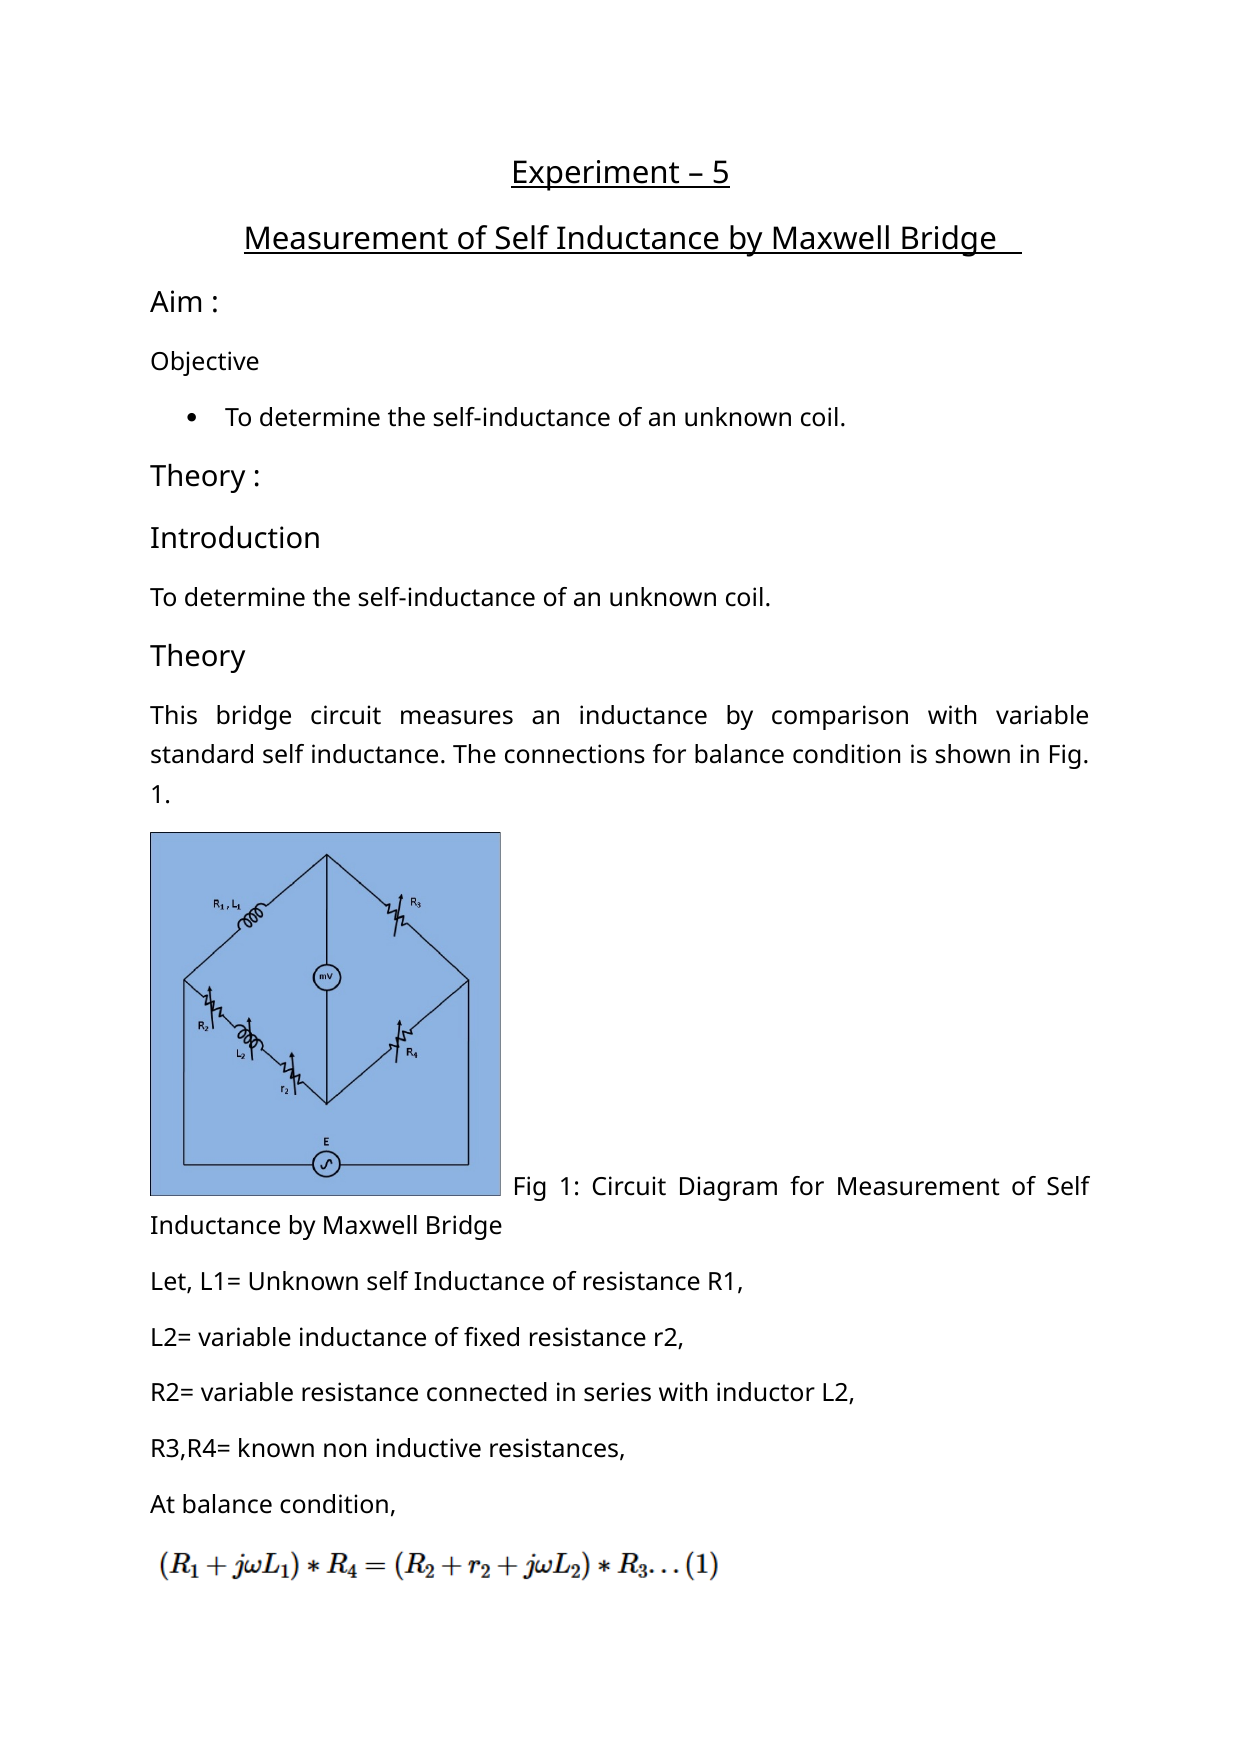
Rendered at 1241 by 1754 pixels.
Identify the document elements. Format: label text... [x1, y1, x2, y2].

text L2= variable inductance of fixed resistance r2, [150, 1319, 1090, 1353]
text Introduction [150, 517, 1090, 557]
text Objective [150, 343, 1090, 378]
text Let, L1= Unknown self Inductance of resistance R1, [150, 1263, 1090, 1297]
text Theory : [150, 455, 1090, 495]
text To determine the self-inductance of an unknown coil. [150, 580, 1090, 614]
picture [150, 832, 501, 1196]
text R2= variable resistance connected in series with inductor L2, [150, 1375, 1090, 1409]
text Theory [150, 636, 1090, 675]
text Experiment – 5 [150, 150, 1090, 193]
picture [150, 1542, 742, 1589]
list To determine the self-inductance of an unknown coil. [187, 399, 1090, 433]
text At balance condition, [150, 1487, 1090, 1521]
text R3,R4= known non inductive resistances, [150, 1431, 1090, 1465]
text Measurement of Self Inductance by Maxwell Bridge [150, 216, 1090, 258]
text This bridge circuit measures an inductance by comparison with variable standard self inductance. The connections for balance condition is shown in Fig. 1. [150, 698, 1090, 810]
text Aim : [150, 281, 1090, 321]
